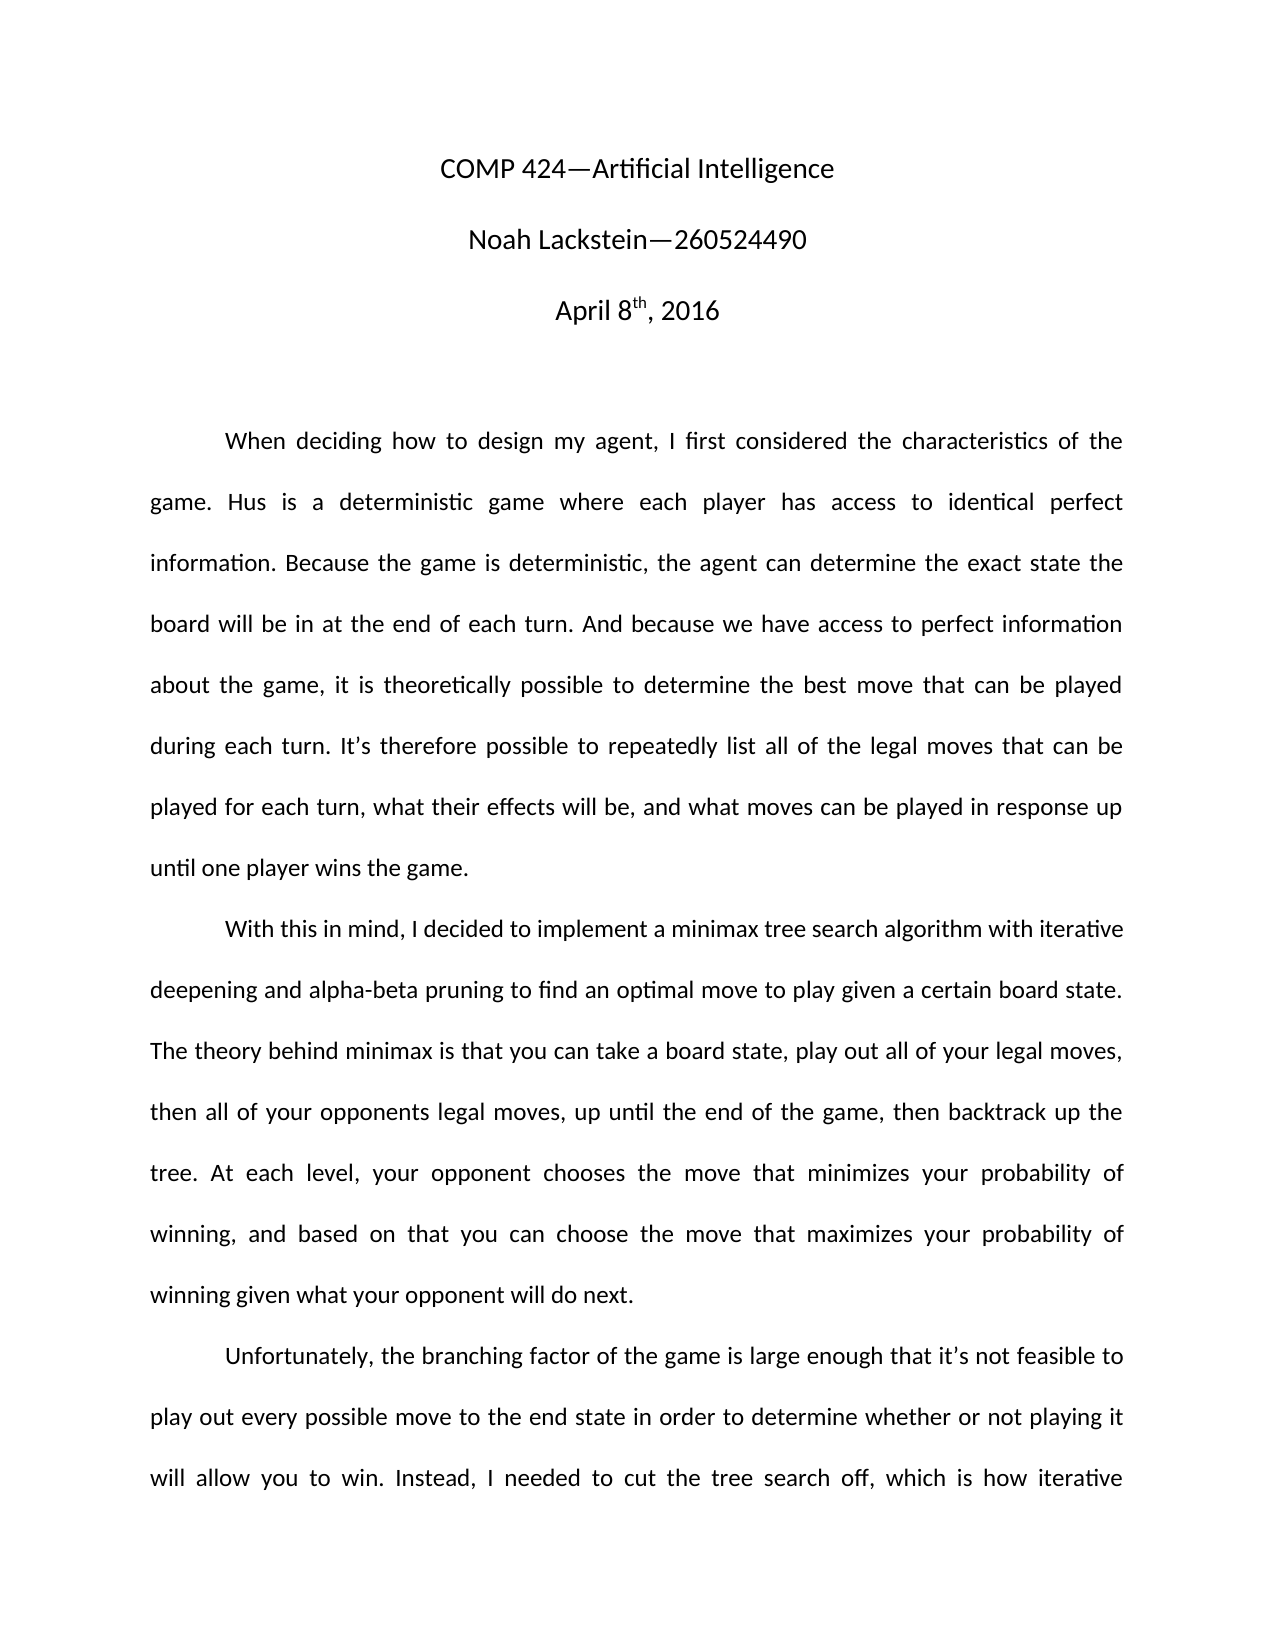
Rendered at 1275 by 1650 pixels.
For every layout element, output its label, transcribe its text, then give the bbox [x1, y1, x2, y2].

text Noah Lackstein—260524490 [150, 221, 1125, 257]
text With this in mind, I decided to implement a minimax tree search algorithm with iterative deepening and alpha-beta pruning to find an optimal move to play given a certain board state. The theory behind minimax is that you can take a board state, play out all of your legal moves, then all of your opponents legal moves, up until the end of the game, then backtrack up the tree. At each level, your opponent chooses the move that minimizes your probability of winning, and based on that you can choose the move that maximizes your probability of winning given what your opponent will do next. [150, 913, 1125, 1310]
text April 8th, 2016 [150, 292, 1125, 328]
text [150, 1340, 1125, 1493]
text COMP 424—Artificial Intelligence [150, 150, 1125, 186]
text When deciding how to design my agent, I first considered the characteristics of the game. Hus is a deterministic game where each player has access to identical perfect information. Because the game is deterministic, the agent can determine the exact state the board will be in at the end of each turn. And because we have access to perfect information about the game, it is theoretically possible to determine the best move that can be played during each turn. It’s therefore possible to repeatedly list all of the legal moves that can be played for each turn, what their effects will be, and what moves can be played in response up until one player wins the game. [150, 425, 1125, 883]
